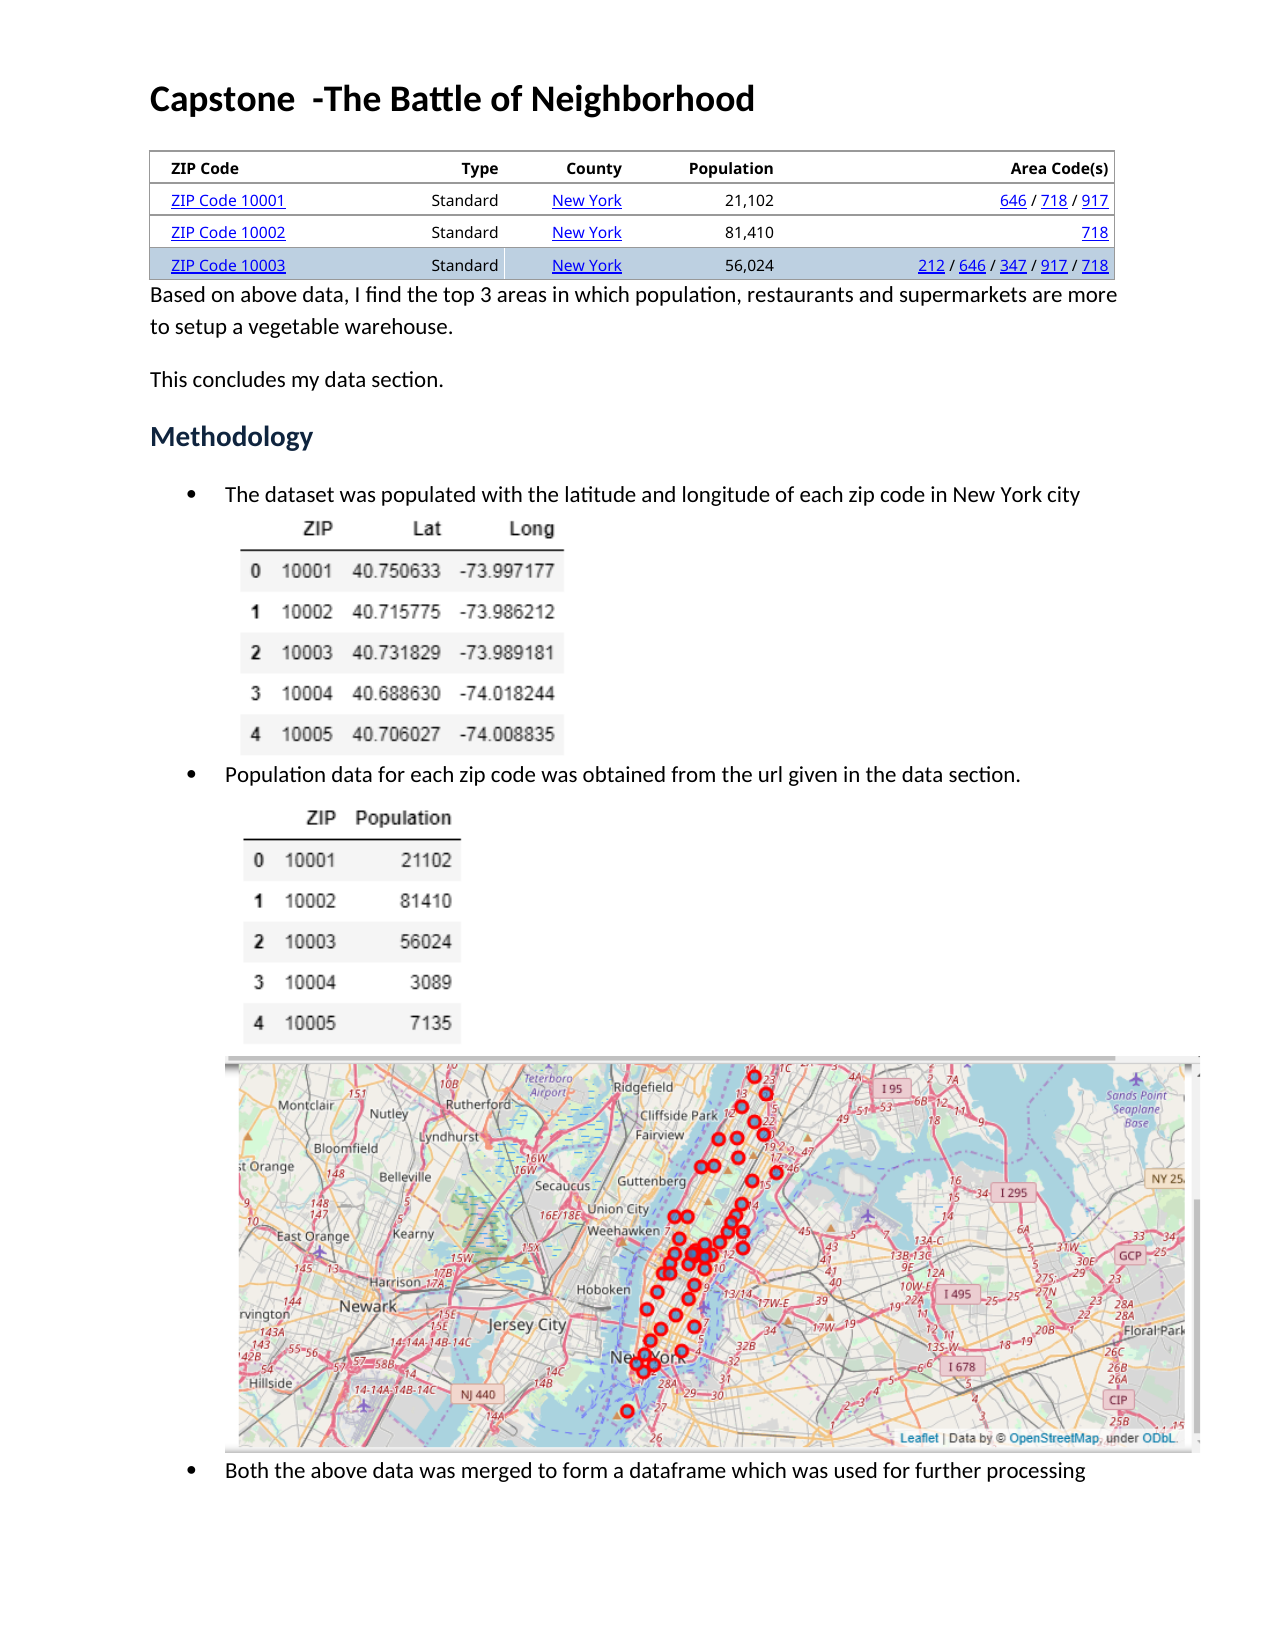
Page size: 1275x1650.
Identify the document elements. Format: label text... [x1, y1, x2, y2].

text This concludes my data section. [150, 366, 1125, 393]
table_cell 56,024 [628, 248, 780, 279]
table_header Area Code(s) [780, 152, 1114, 182]
list The dataset was populated with the latitude and longitude of each zip code in New York city [187, 480, 1125, 508]
table_cell ZIP Code 10001 [150, 184, 385, 214]
table_cell Standard [385, 248, 504, 279]
table_header ZIP Code [150, 152, 385, 182]
table_cell Standard [385, 216, 504, 247]
table_cell 81,410 [628, 216, 780, 247]
table_cell New York [505, 184, 628, 214]
table_cell 718 [780, 216, 1114, 247]
text Methodology [150, 418, 1125, 454]
list Population data for each zip code was obtained from the url given in the data section. [187, 760, 1125, 788]
table_cell ZIP Code 10003 [150, 248, 385, 279]
table_cell ZIP Code 10002 [150, 216, 385, 247]
picture [225, 792, 480, 1052]
table_cell New York [505, 216, 628, 247]
table_cell New York [505, 248, 628, 279]
picture [225, 1056, 1200, 1453]
text Based on above data, I find the top 3 areas in which population, restaurants and supermarkets are more to setup a vegetable warehouse. [150, 280, 1125, 341]
table_cell Standard [385, 184, 504, 214]
table_header County [505, 152, 628, 182]
table_header Type [385, 152, 504, 182]
list Both the above data was merged to form a dataframe which was used for further processing [187, 1457, 1125, 1484]
table_cell 212 / 646 / 347 / 917 / 718 [780, 248, 1114, 279]
picture [225, 512, 583, 757]
table_cell 21,102 [628, 184, 780, 214]
table_cell 646 / 718 / 917 [780, 184, 1114, 214]
table_header Population [628, 152, 780, 182]
